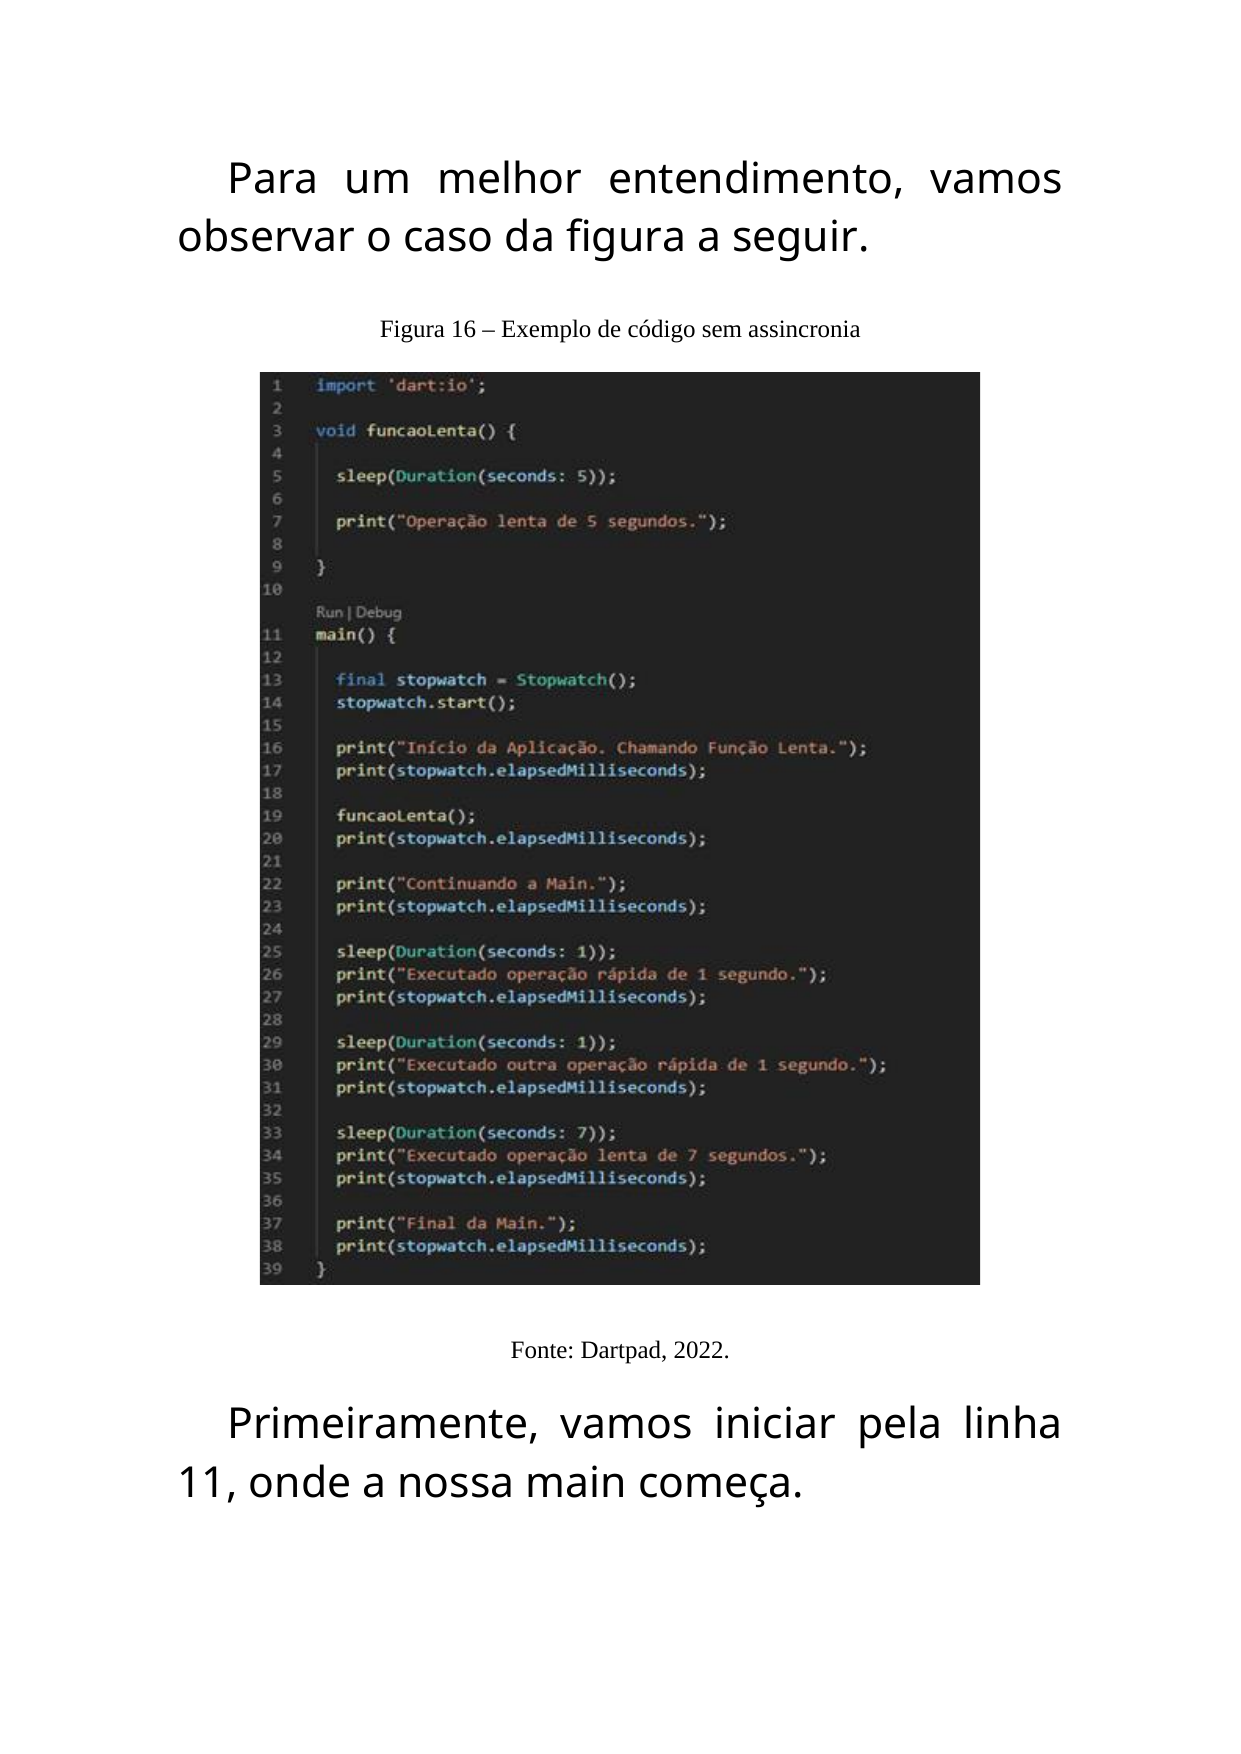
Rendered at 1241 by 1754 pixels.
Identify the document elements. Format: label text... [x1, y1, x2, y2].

text Para um melhor entendimento, vamos observar o caso da figura a seguir. [177, 148, 1063, 264]
text Figura 16 – Exemplo de código sem assincronia [177, 293, 1063, 343]
picture [259, 372, 981, 1285]
text Primeiramente, vamos iniciar pela linha 11, onde a nossa main começa. [177, 1393, 1063, 1510]
text Fonte: Dartpad, 2022. [177, 1314, 1063, 1364]
